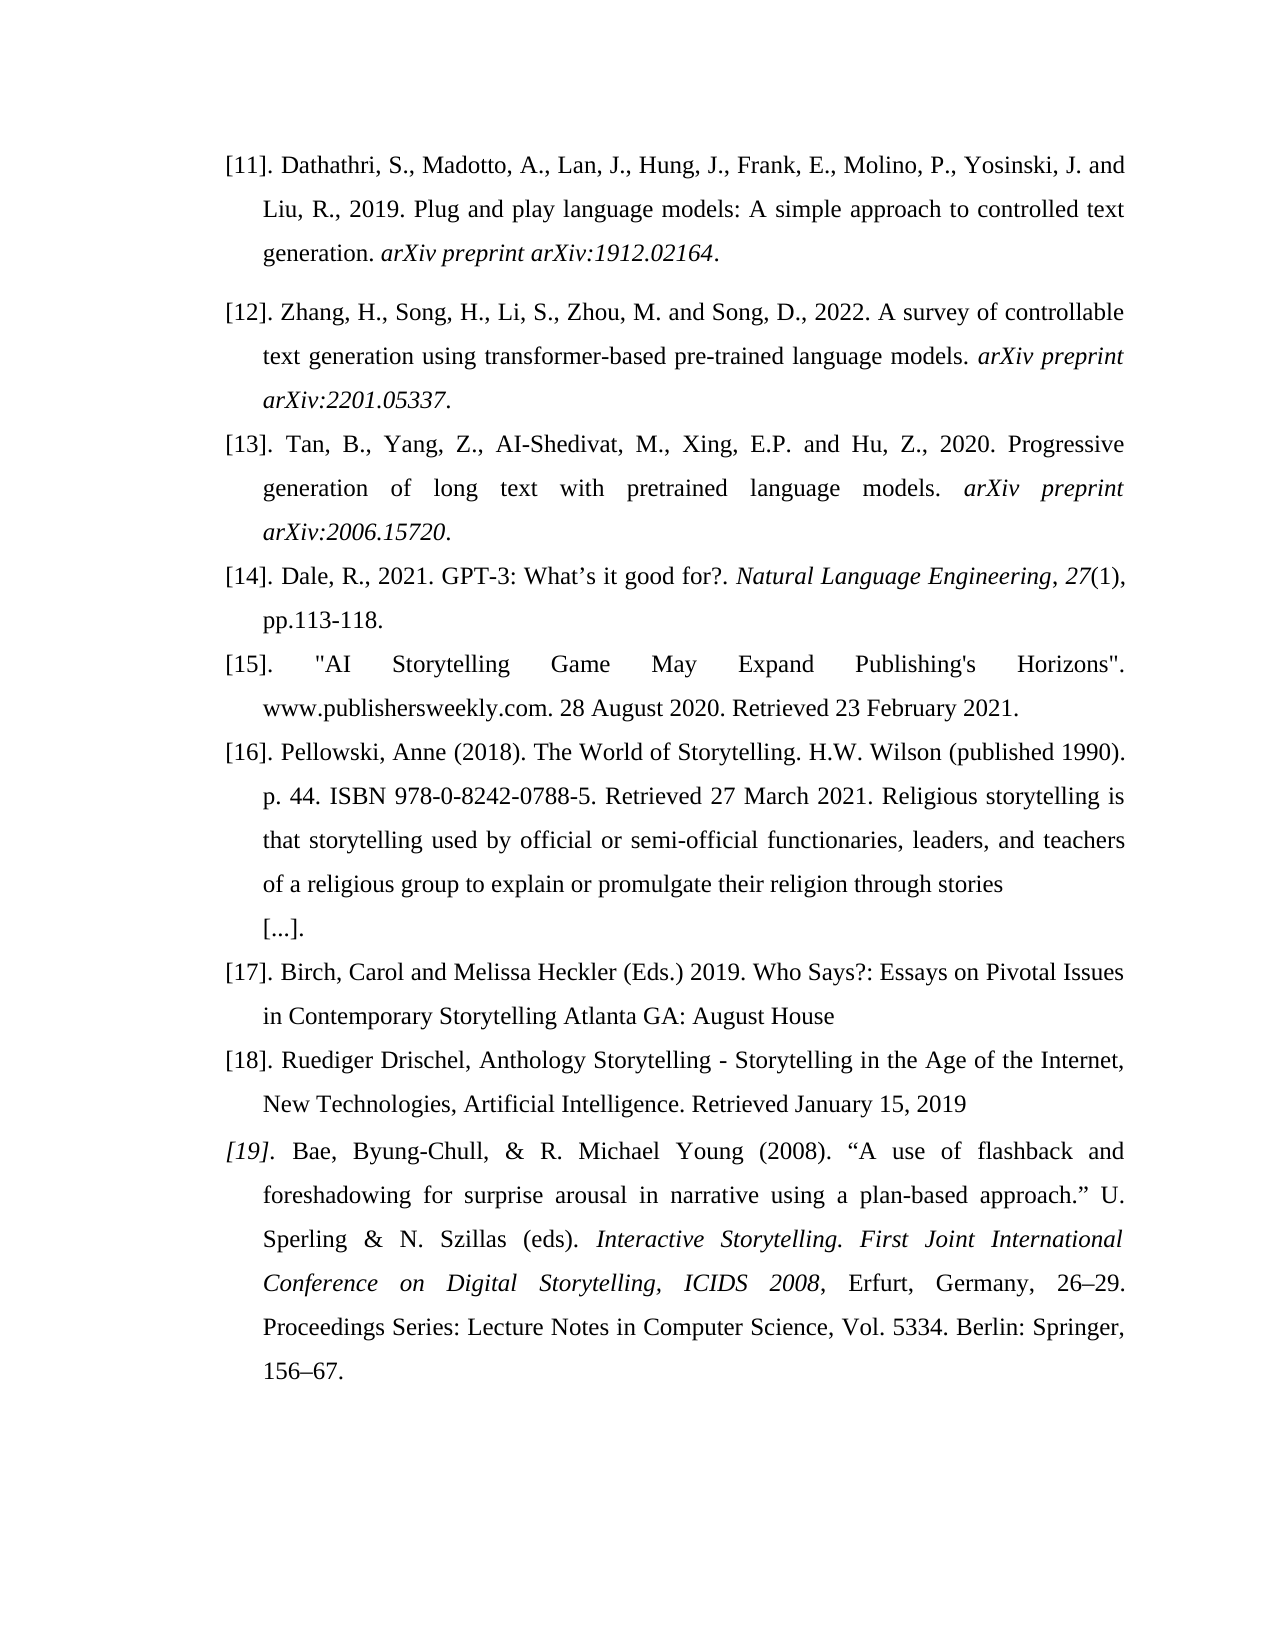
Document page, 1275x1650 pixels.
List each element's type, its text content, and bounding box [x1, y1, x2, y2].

text [16]. Pellowski, Anne (2018). The World of Storytelling. H.W. Wilson (published 1990). p. 44. ISBN 978-0-8242-0788-5. Retrieved 27 March 2021. Religious storytelling is that storytelling used by official or semi-official functionaries, leaders, and teachers of a religious group to explain or promulgate their religion through stories [225, 737, 1126, 898]
text [17]. Birch, Carol and Melissa Heckler (Eds.) 2019. Who Says?: Essays on Pivotal Issues in Contemporary Storytelling Atlanta GA: August House [225, 957, 1126, 1029]
text [...]. [263, 913, 1126, 942]
text [18]. Ruediger Drischel, Anthology Storytelling - Storytelling in the Age of the Internet, New Technologies, Artificial Intelligence. Retrieved January 15, 2019 [225, 1045, 1126, 1117]
text [13]. Tan, B., Yang, Z., AI-Shedivat, M., Xing, E.P. and Hu, Z., 2020. Progressive generation of long text with pretrained language models. arXiv preprint arXiv:2006.15720. [225, 429, 1126, 546]
text [15]. "AI Storytelling Game May Expand Publishing's Horizons". www.publishersweekly.com. 28 August 2020. Retrieved 23 February 2021. [225, 649, 1126, 722]
text [11]. Dathathri, S., Madotto, A., Lan, J., Hung, J., Frank, E., Molino, P., Yosinski, J. and Liu, R., 2019. Plug and play language models: A simple approach to controlled text generation. arXiv preprint arXiv:1912.02164. [225, 150, 1126, 267]
text [14]. Dale, R., 2021. GPT-3: What’s it good for?. Natural Language Engineering, 27(1), pp.113-118. [225, 561, 1126, 634]
text [12]. Zhang, H., Song, H., Li, S., Zhou, M. and Song, D., 2022. A survey of controllable text generation using transformer-based pre-trained language models. arXiv preprint arXiv:2201.05337. [225, 297, 1126, 414]
text [19]. Bae, Byung-Chull, & R. Michael Young (2008). “A use of flashback and foreshadowing for surprise arousal in narrative using a plan-based approach.” U. Sperling & N. Szillas (eds). Interactive Storytelling. First Joint International Conference on Digital Storytelling, ICIDS 2008, Erfurt, Germany, 26–29. Proceedings Series: Lecture Notes in Computer Science, Vol. 5334. Berlin: Springer, 156–67. [225, 1136, 1126, 1385]
